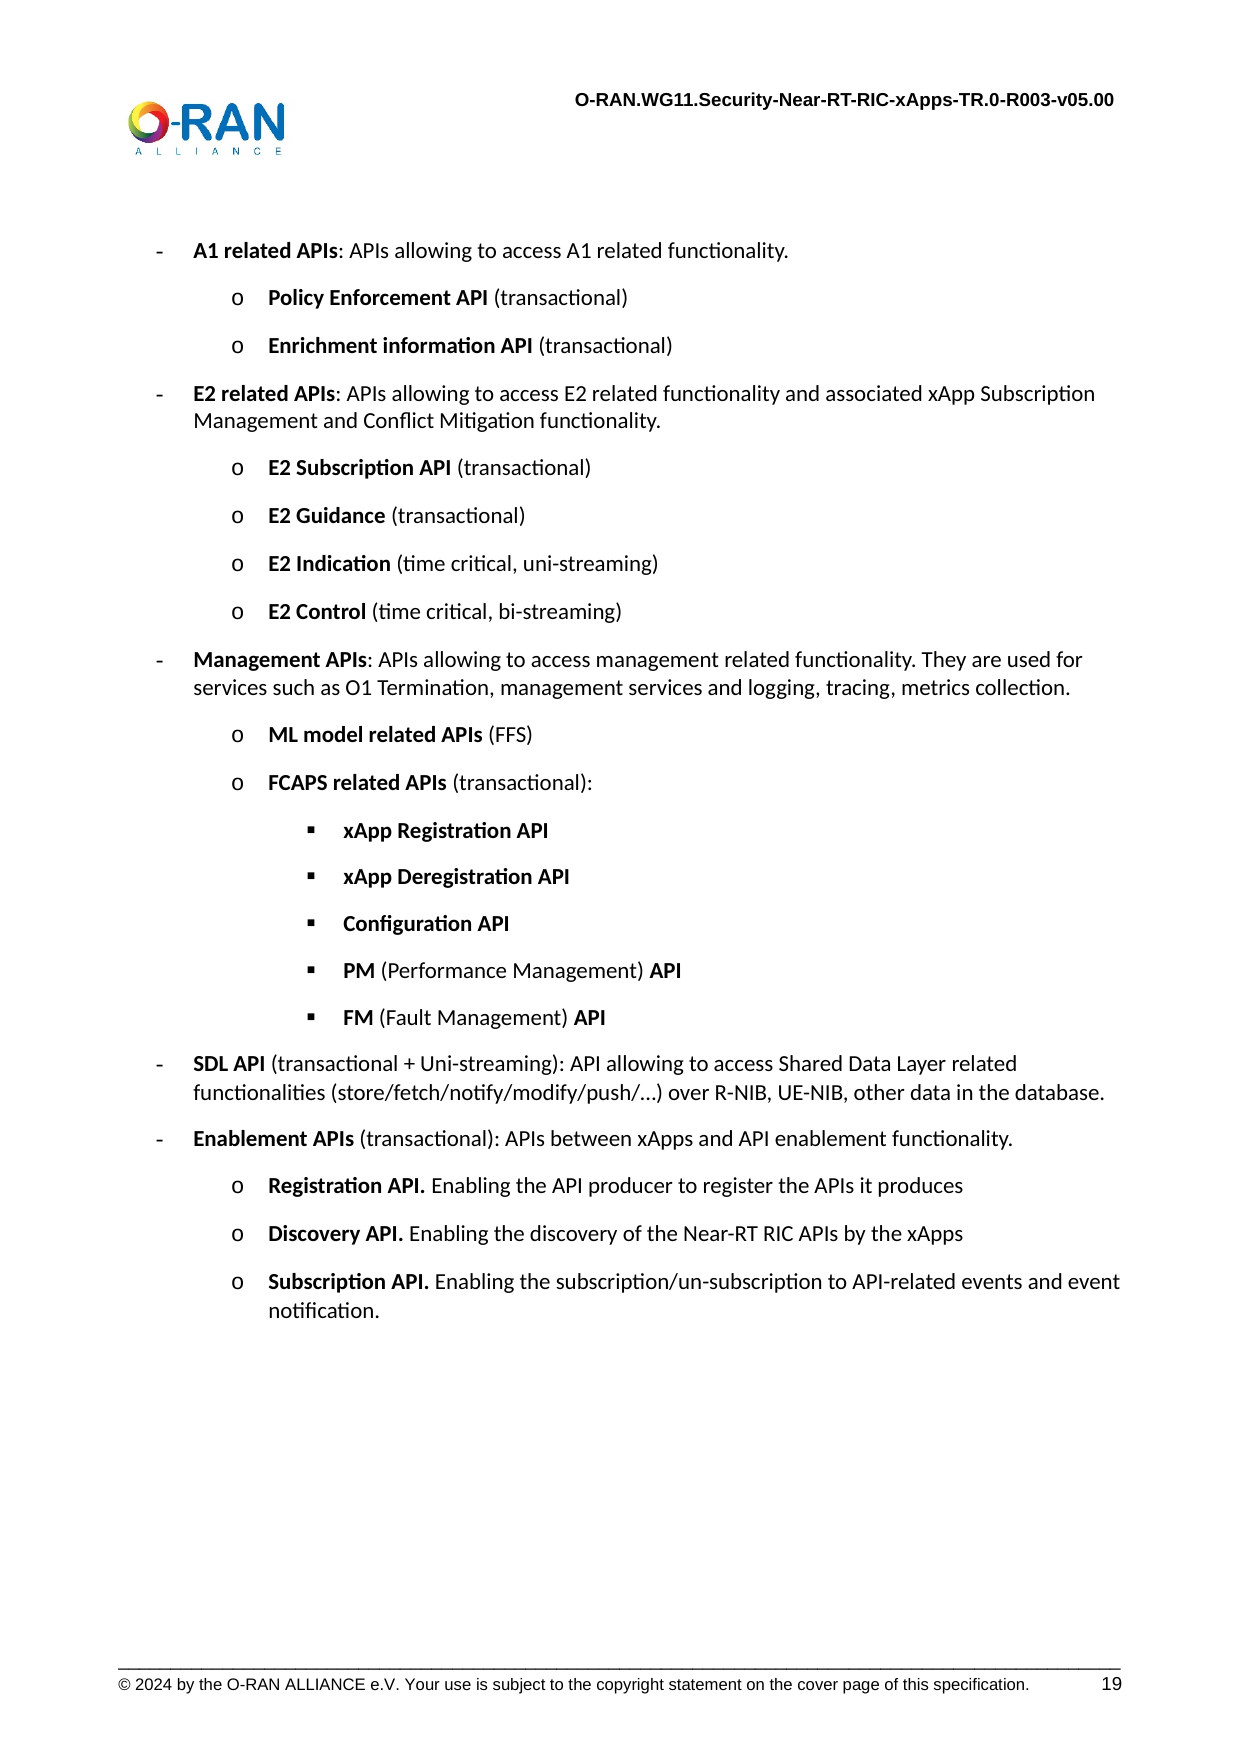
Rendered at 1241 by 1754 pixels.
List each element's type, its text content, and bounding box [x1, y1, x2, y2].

list xApp Deregistration API [306, 862, 1122, 891]
list Discovery API. Enabling the discovery of the Near-RT RIC APIs by the xApps [231, 1219, 1122, 1248]
list E2 Control (time critical, bi-streaming) [231, 597, 1122, 626]
list xApp Registration API [306, 816, 1122, 844]
list Enrichment information API (transactional) [231, 331, 1122, 360]
list Subscription API. Enabling the subscription/un-subscription to API-related events and event notification. [231, 1267, 1122, 1324]
list SDL API (transactional + Uni-streaming): API allowing to access Shared Data Layer related functionalities (store/fetch/notify/modify/push/…) over R-NIB, UE-NIB, other data in the database. [156, 1049, 1122, 1106]
picture [118, 88, 298, 166]
list E2 Guidance (transactional) [231, 501, 1122, 531]
list Registration API. Enabling the API producer to register the APIs it produces [231, 1171, 1122, 1200]
list Configuration API [306, 909, 1122, 937]
list Enablement APIs (transactional): APIs between xApps and API enablement functionality. [156, 1124, 1122, 1152]
list E2 Indication (time critical, uni-streaming) [231, 549, 1122, 578]
list ML model related APIs (FFS) [231, 720, 1122, 749]
list Management APIs: APIs allowing to access management related functionality. They are used for services such as O1 Termination, management services and logging, tracing, metrics collection. [156, 645, 1122, 701]
list FCAPS related APIs (transactional): [231, 768, 1122, 797]
list FM (Fault Management) API [306, 1003, 1122, 1031]
list Policy Enforcement API (transactional) [231, 283, 1122, 312]
list PM (Performance Management) API [306, 956, 1122, 984]
list E2 Subscription API (transactional) [231, 453, 1122, 483]
list E2 related APIs: APIs allowing to access E2 related functionality and associated xApp Subscription Management and Conflict Mitigation functionality. [156, 379, 1122, 435]
list A1 related APIs: APIs allowing to access A1 related functionality. [156, 236, 1122, 264]
